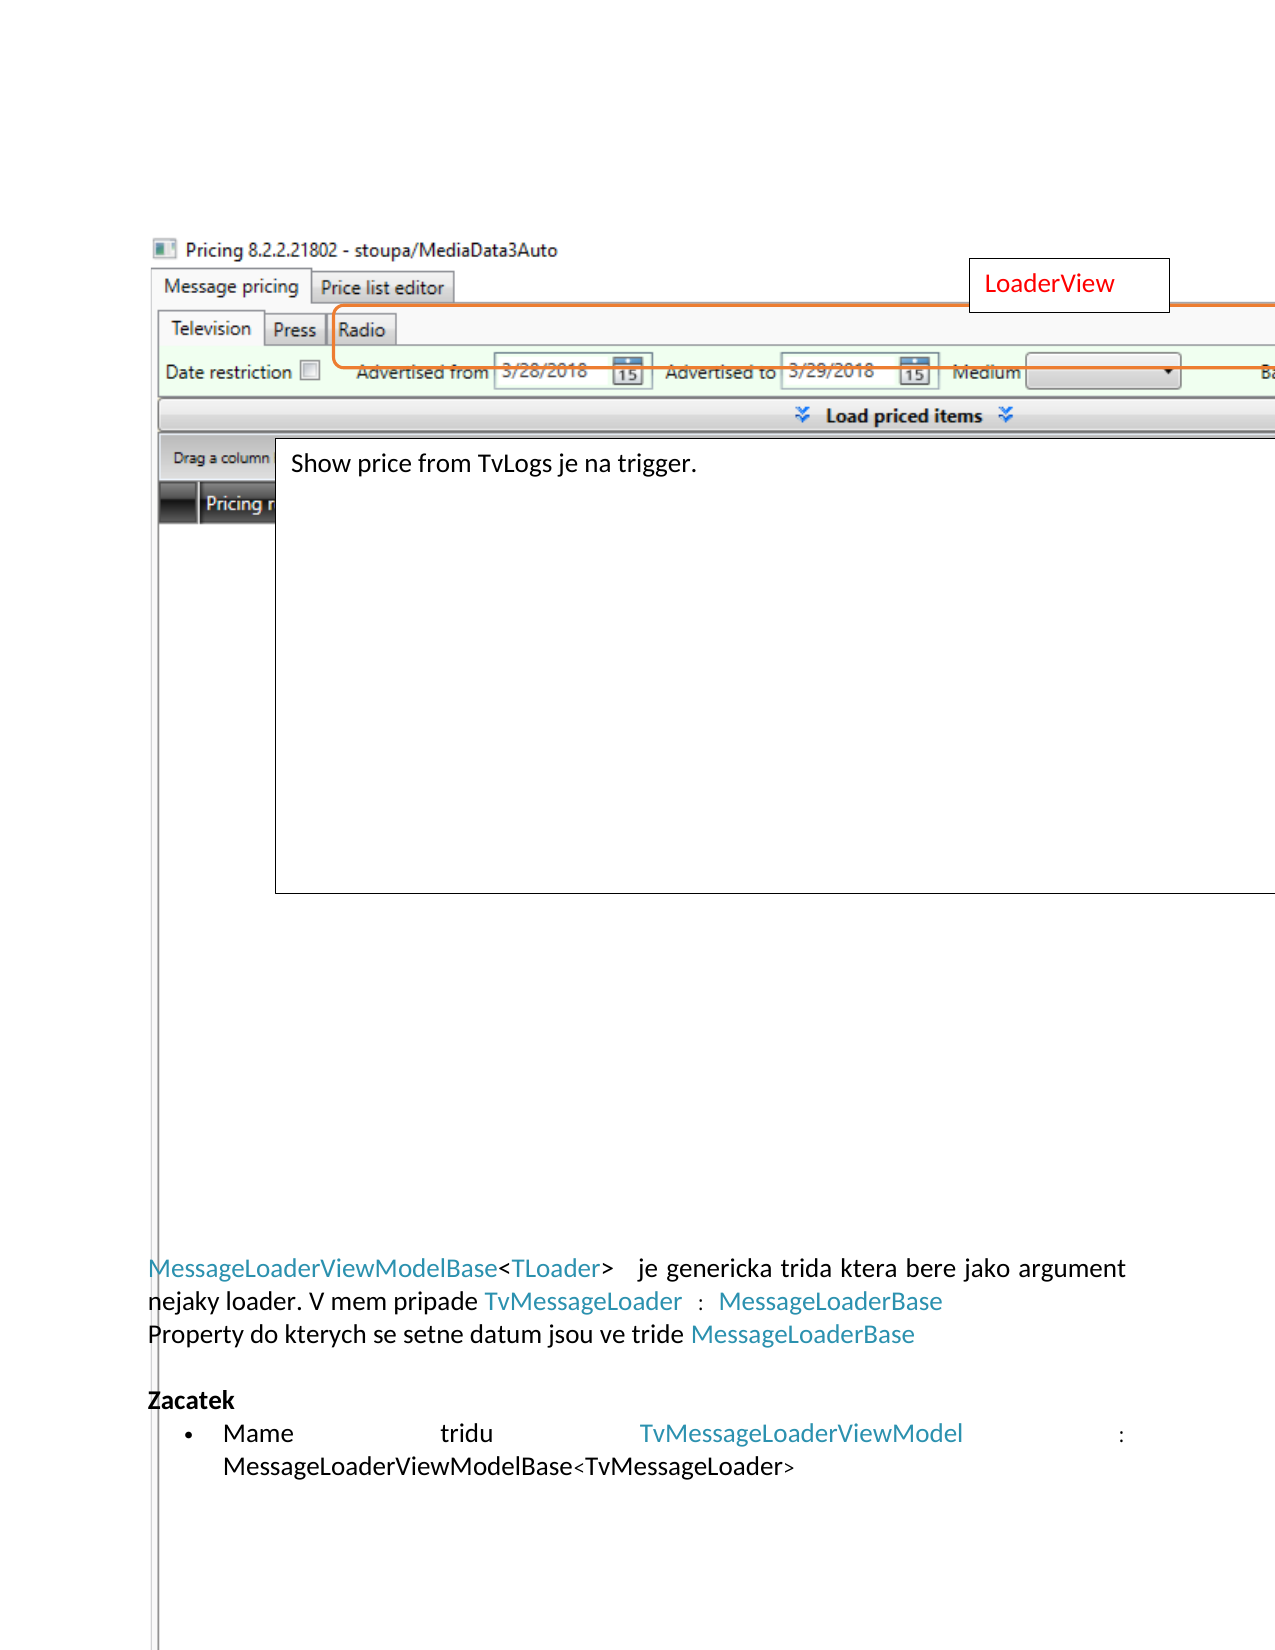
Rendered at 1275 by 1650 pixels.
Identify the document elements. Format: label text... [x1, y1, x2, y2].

text MessageLoaderViewModelBase<TLoader> je genericka trida ktera bere jako argument nejaky loader. V mem pripade TvMessageLoader : MessageLoaderBase [148, 1251, 1127, 1317]
picture [336, 307, 1275, 366]
text Property do kterych se setne datum jsou ve tride MessageLoaderBase [148, 1317, 1127, 1350]
list Mame tridu TvMessageLoaderViewModel : MessageLoaderViewModelBase<TvMessageLoader> [185, 1416, 1127, 1482]
picture [150, 232, 1275, 1650]
text Zacatek [148, 1383, 1127, 1416]
